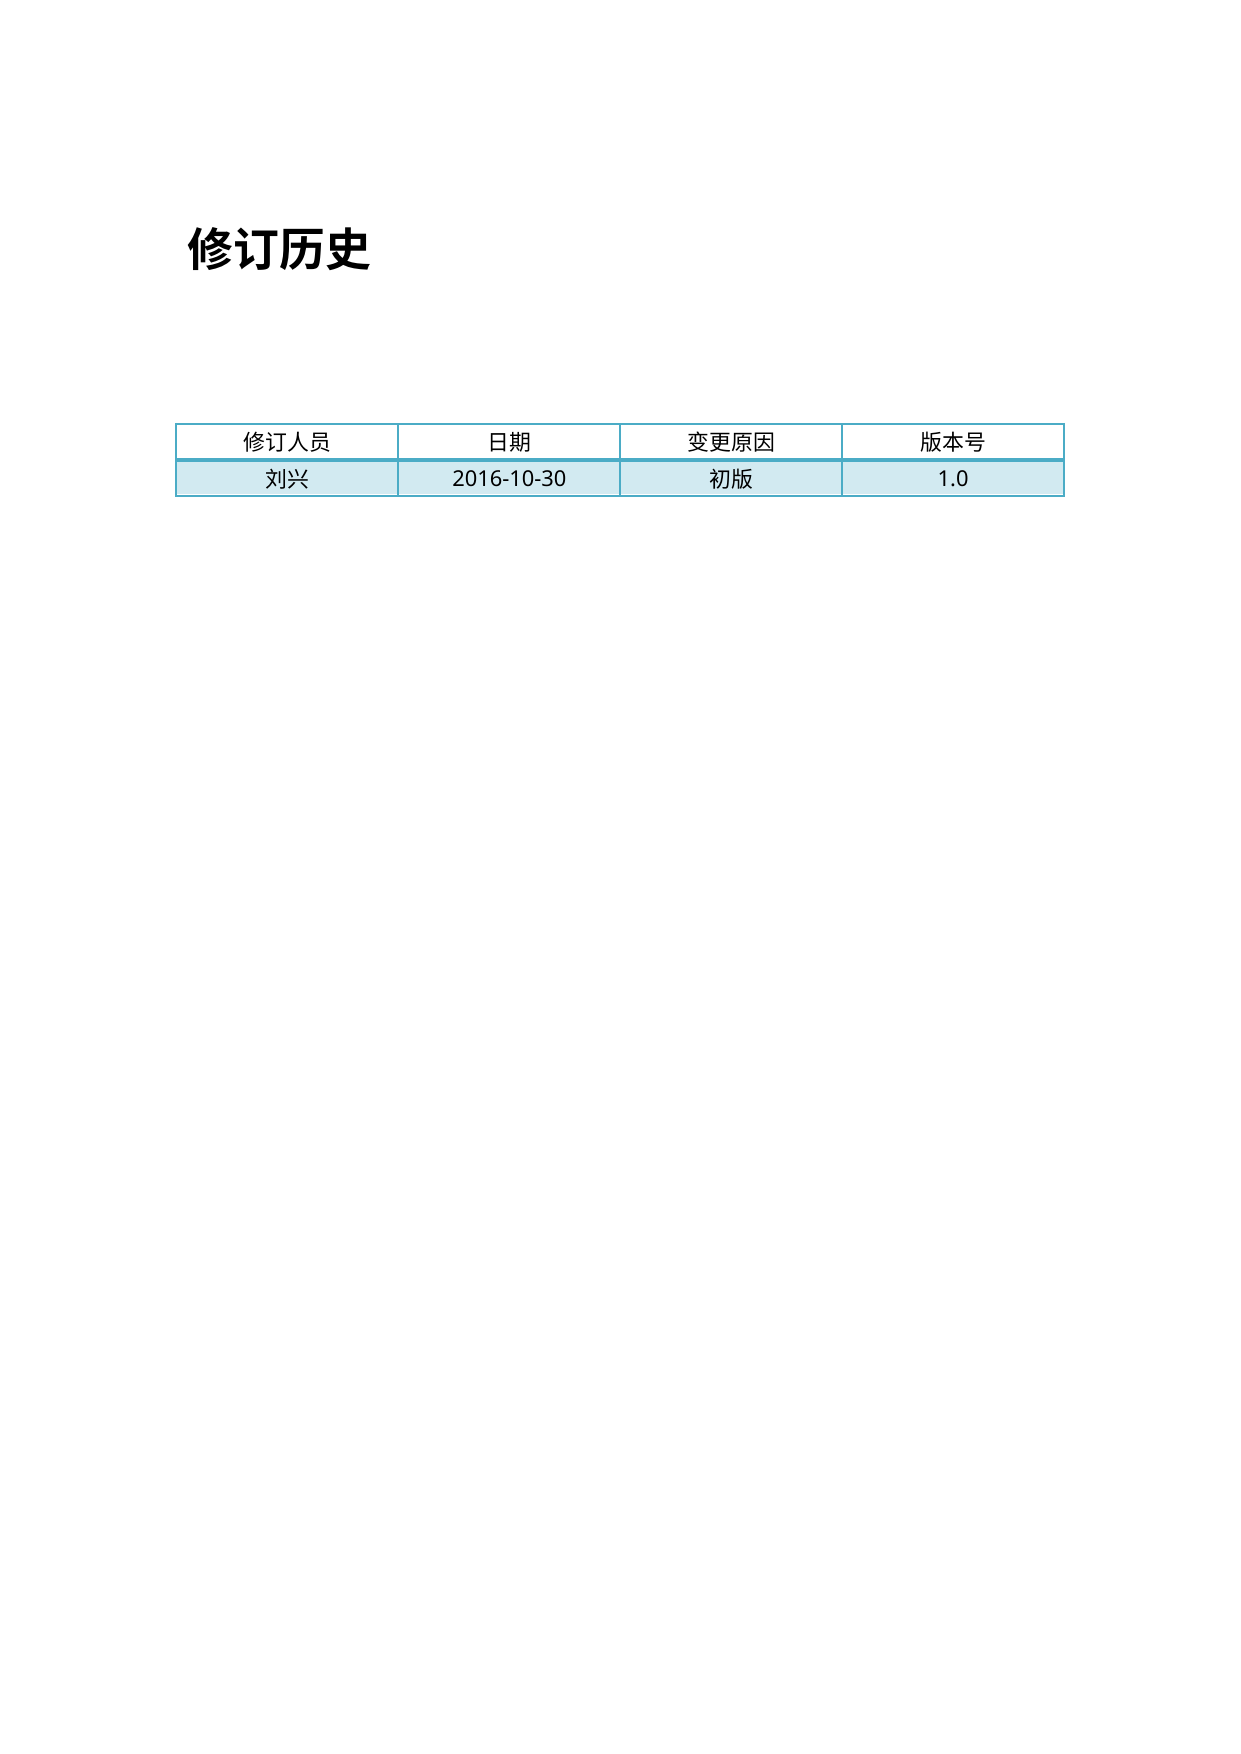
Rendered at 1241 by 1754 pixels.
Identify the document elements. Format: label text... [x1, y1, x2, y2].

table_header 修订人员 [177, 425, 397, 457]
table_cell 2016-10-30 [399, 462, 619, 494]
subtitle 修订历史 [187, 197, 1053, 295]
table_header 日期 [399, 425, 619, 457]
table_header 变更原因 [621, 425, 841, 457]
table_cell 刘兴 [177, 462, 397, 494]
table_header 版本号 [843, 425, 1063, 457]
table_cell 1.0 [843, 462, 1063, 494]
table_cell 初版 [621, 462, 841, 494]
